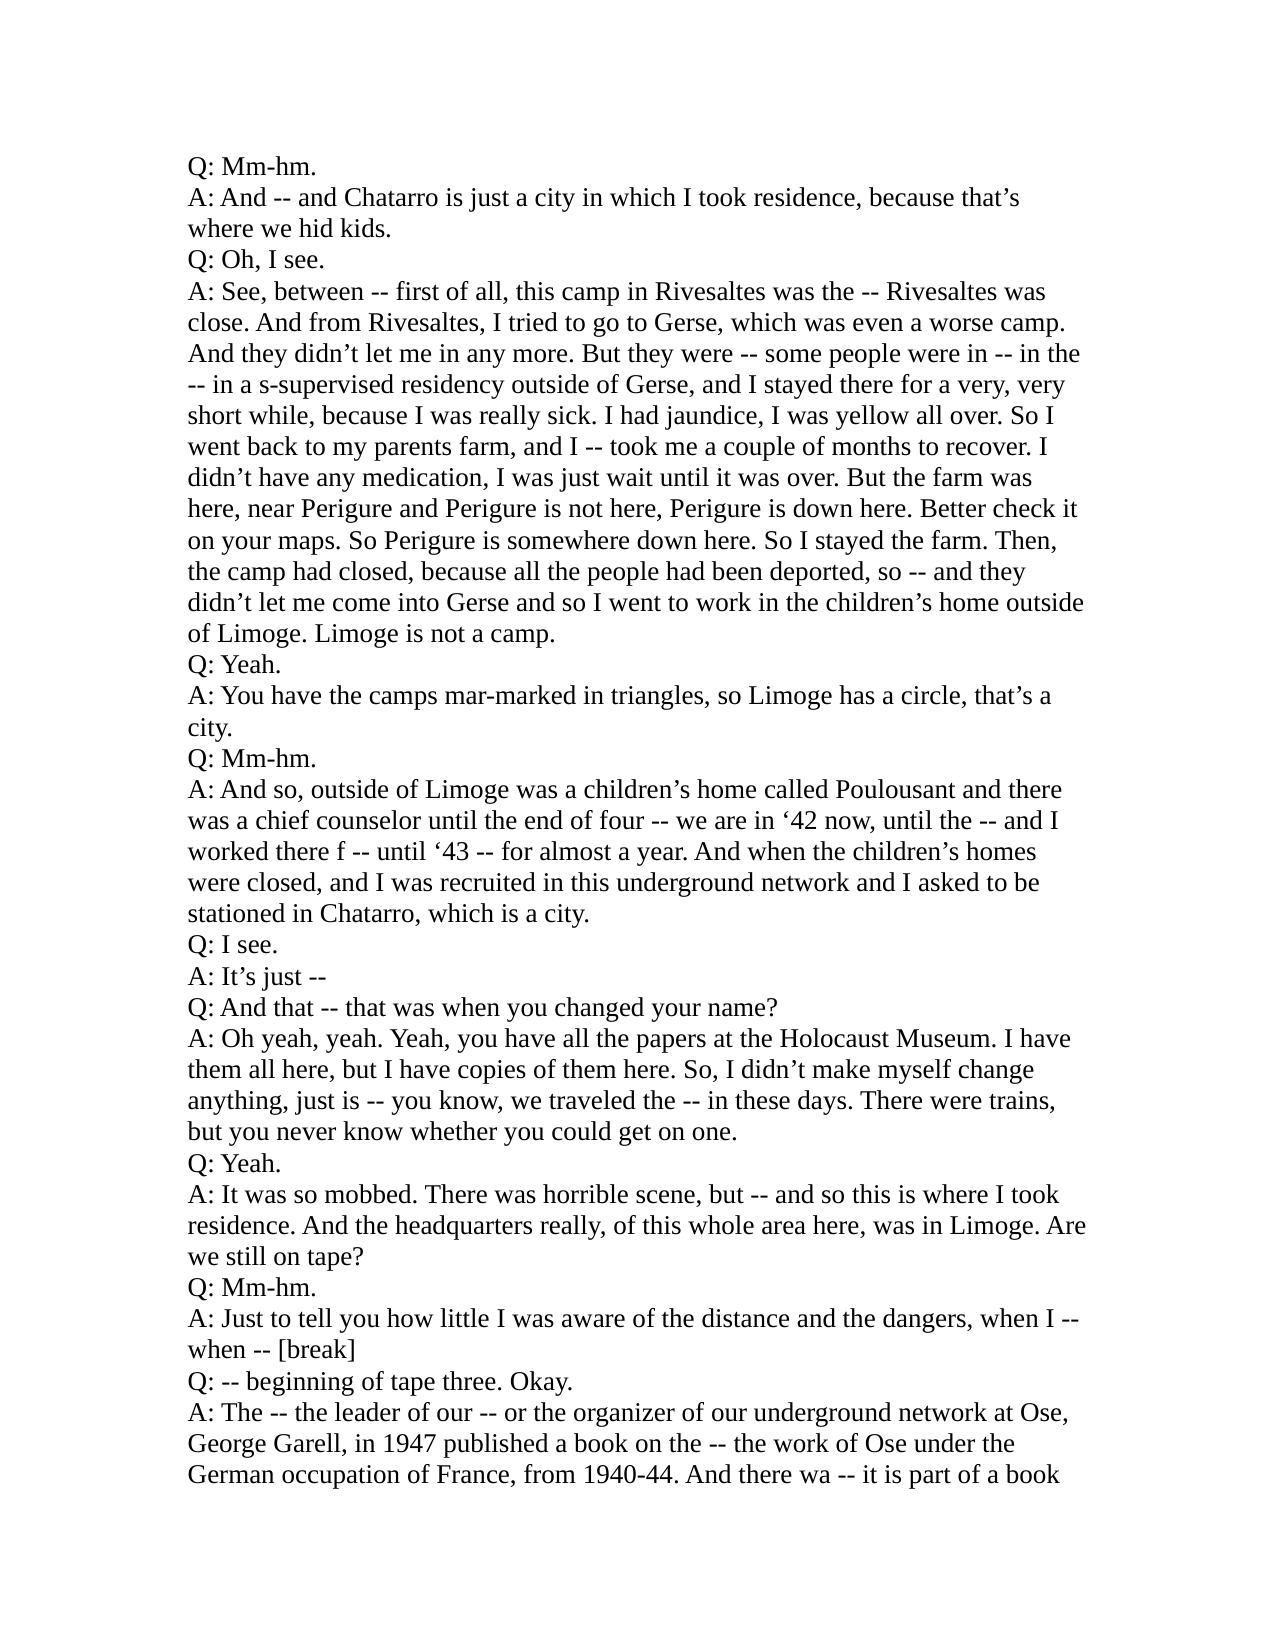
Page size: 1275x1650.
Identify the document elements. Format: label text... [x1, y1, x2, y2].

text Q: I see. [187, 929, 1087, 960]
text Q: Oh, I see. [187, 243, 1087, 274]
text A: And -- and Chatarro is just a city in which I took residence, because that’s where we hid kids. [187, 181, 1087, 243]
text Q: Yeah. [187, 1147, 1087, 1178]
text Q: -- beginning of tape three. Okay. [187, 1365, 1087, 1396]
text A: See, between -- first of all, this camp in Rivesaltes was the -- Rivesaltes was close. And from Rivesaltes, I tried to go to Gerse, which was even a worse camp. And they didn’t let me in any more. But they were -- some people were in -- in the -- in a s-supervised residency outside of Gerse, and I stayed there for a very, very short while, because I was really sick. I had jaundice, I was yellow all over. So I went back to my parents farm, and I -- took me a couple of months to recover. I didn’t have any medication, I was just wait until it was over. But the farm was here, near Perigure and Perigure is not here, Perigure is down here. Better check it on your maps. So Perigure is somewhere down here. So I stayed the farm. Then, the camp had closed, because all the people had been deported, so -- and they didn’t let me come into Gerse and so I went to work in the children’s home outside of Limoge. Limoge is not a camp. [187, 274, 1087, 648]
text Q: Mm-hm. [187, 742, 1087, 773]
text A: It’s just -- [187, 960, 1087, 991]
text A: It was so mobbed. There was horrible scene, but -- and so this is where I took residence. And the headquarters really, of this whole area here, was in Limoge. Are we still on tape? [187, 1178, 1087, 1271]
text Q: Mm-hm. [187, 1271, 1087, 1302]
text A: And so, outside of Limoge was a children’s home called Poulousant and there was a chief counselor until the end of four -- we are in ‘42 now, until the -- and I worked there f -- until ‘43 -- for almost a year. And when the children’s homes were closed, and I was recruited in this underground network and I asked to be stationed in Chatarro, which is a city. [187, 773, 1087, 929]
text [187, 1396, 1087, 1489]
text Q: Mm-hm. [187, 150, 1087, 181]
text A: You have the camps mar-marked in triangles, so Limoge has a circle, that’s a city. [187, 679, 1087, 742]
text Q: Yeah. [187, 648, 1087, 679]
text Q: And that -- that was when you changed your name? [187, 991, 1087, 1022]
text A: Just to tell you how little I was aware of the distance and the dangers, when I -- when -- [break] [187, 1302, 1087, 1365]
text A: Oh yeah, yeah. Yeah, you have all the papers at the Holocaust Museum. I have them all here, but I have copies of them here. So, I didn’t make myself change anything, just is -- you know, we traveled the -- in these days. There were trains, but you never know whether you could get on one. [187, 1022, 1087, 1147]
